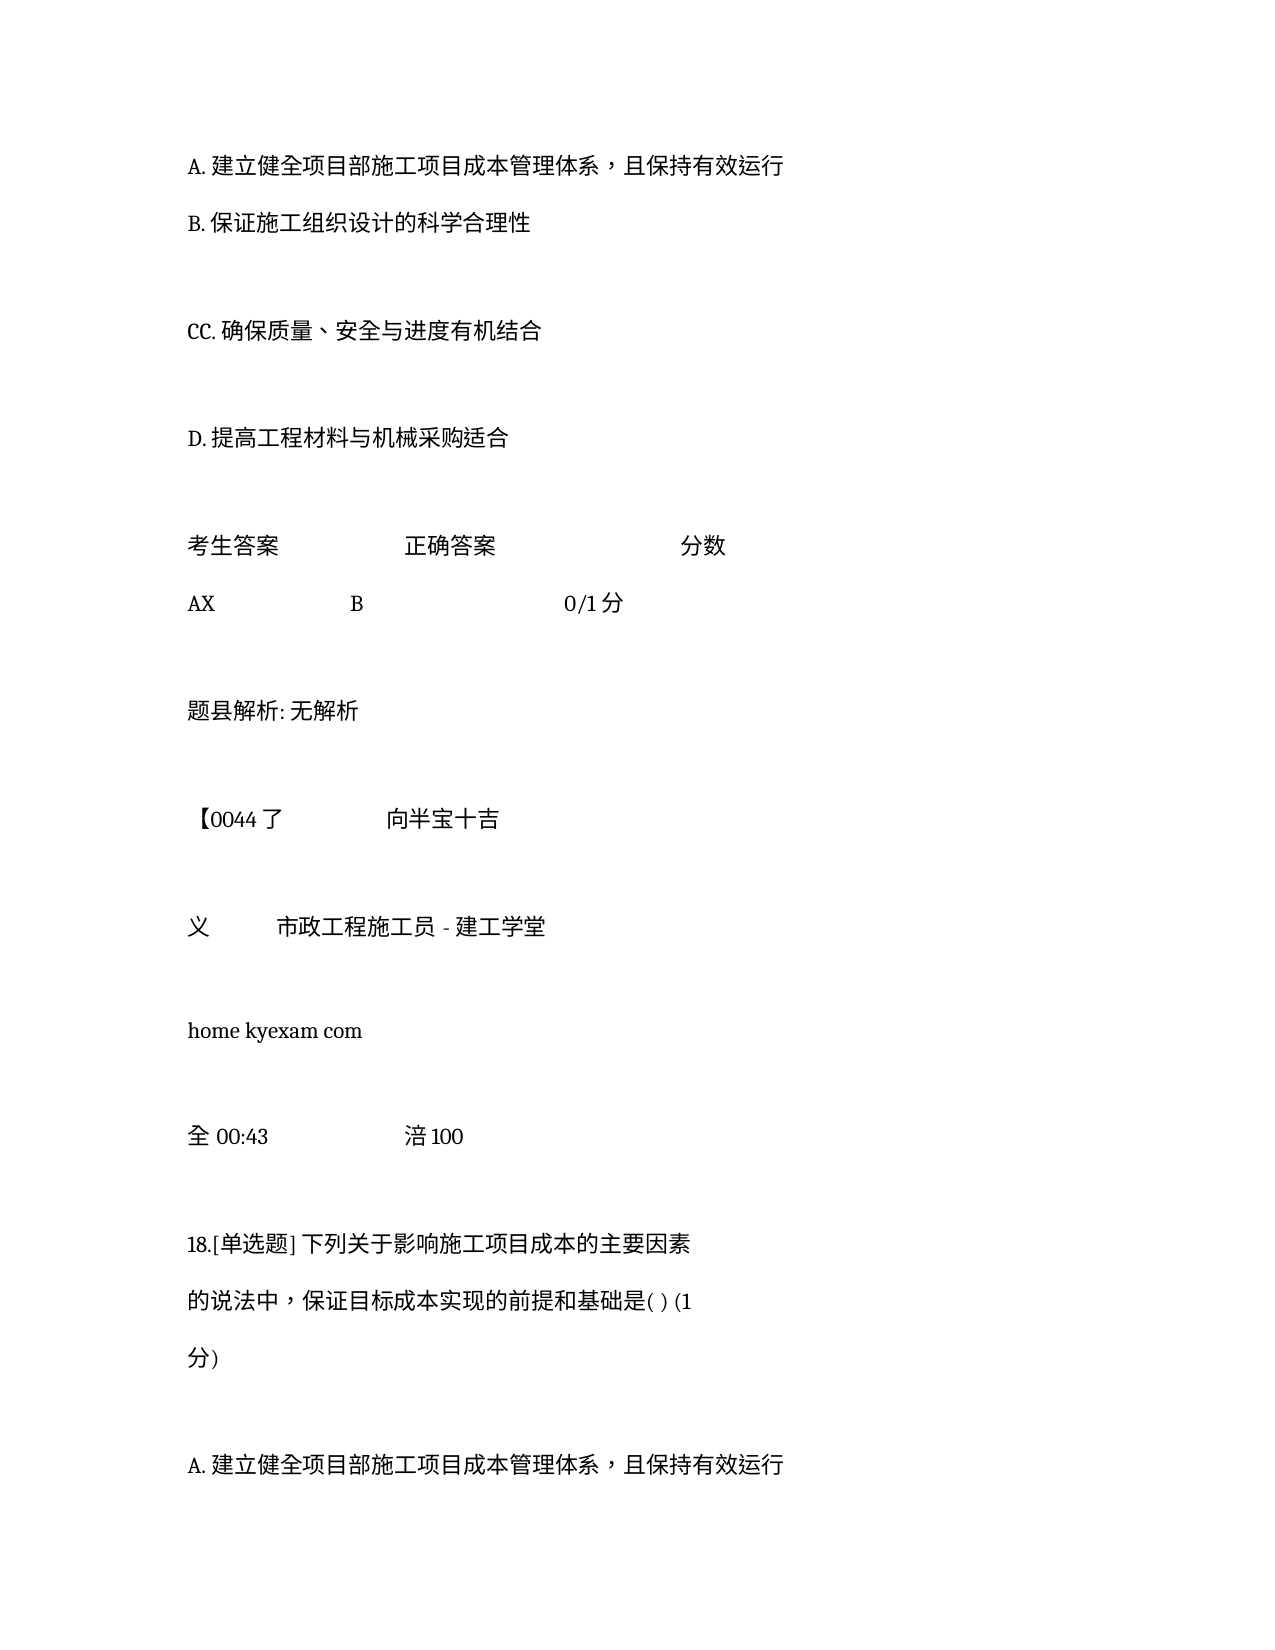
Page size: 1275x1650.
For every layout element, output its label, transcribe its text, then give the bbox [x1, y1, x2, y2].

text A. 建立健全项目部施工项目成本管理体系，且保持有效运行 [187, 150, 1087, 181]
text home kyexam com [187, 1018, 1087, 1044]
text 的说法中，保证目标成本实现的前提和基础是( ) (1 [187, 1285, 1087, 1316]
text A. 建立健全项目部施工项目成本管理体系，且保持有效运行 [187, 1449, 1087, 1481]
text 全 00:43 涪100 [187, 1120, 1087, 1152]
text AX B 0/1分 [187, 587, 1087, 618]
text 义 市政工程施工员 - 建工学堂 [187, 910, 1087, 942]
text B. 保证施工组织设计的科学合理性 [187, 207, 1087, 238]
text D. 提高工程材料与机械采购适合 [187, 422, 1087, 454]
text 考生答案 正确答案 分数 [187, 530, 1087, 561]
text CC. 确保质量、安全与进度有机结合 [187, 314, 1087, 346]
text 18.[单选题] 下列关于影响施工项目成本的主要因素 [187, 1228, 1087, 1259]
text 分) [187, 1342, 1087, 1373]
text 题县解析: 无解析 [187, 695, 1087, 726]
text 【0044 了 向半宝十吉 [187, 803, 1087, 834]
